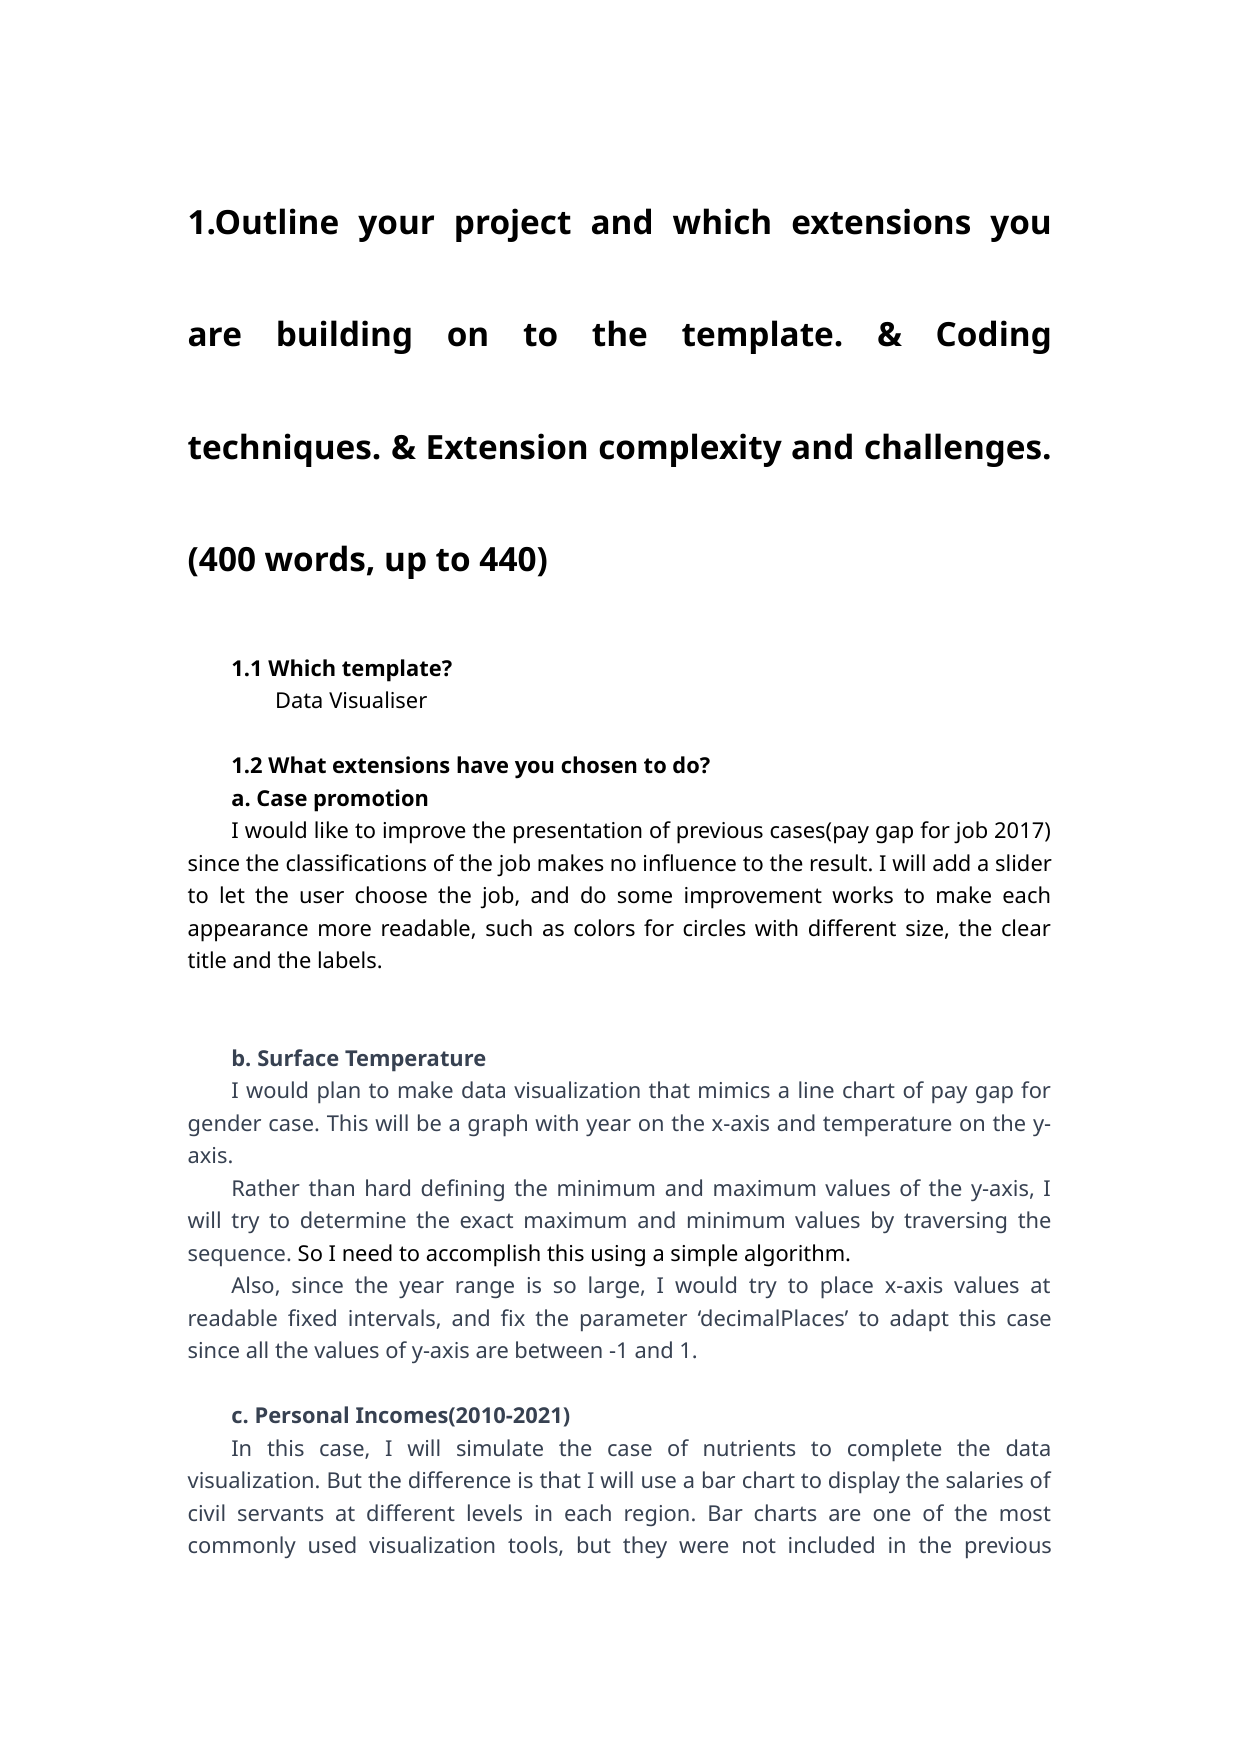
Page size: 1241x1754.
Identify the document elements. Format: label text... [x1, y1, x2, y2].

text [187, 1431, 1053, 1561]
text Also, since the year range is so large, I would try to place x-axis values at readable fixed intervals, and fix the parameter ‘decimalPlaces’ to adapt this case since all the values of y-axis are between -1 and 1. [187, 1269, 1053, 1366]
text c. Personal Incomes(2010-2021) [187, 1399, 1053, 1431]
subtitle 1.Outline your project and which extensions you are building on to the template. & Coding techniques. & Extension complexity and challenges. (400 words, up to 440) [187, 189, 1053, 591]
text Data Visualiser [187, 684, 1053, 716]
text a. Case promotion [187, 781, 1053, 814]
text I would plan to make data visualization that mimics a line chart of pay gap for gender case. This will be a graph with year on the x-axis and temperature on the y-axis. [187, 1074, 1053, 1171]
text Rather than hard defining the minimum and maximum values of the y-axis, I will try to determine the exact maximum and minimum values by traversing the sequence. So I need to accomplish this using a simple algorithm. [187, 1171, 1053, 1269]
text b. Surface Temperature [187, 1041, 1053, 1074]
text 1.2 What extensions have you chosen to do? [187, 749, 1053, 781]
text I would like to improve the presentation of previous cases(pay gap for job 2017) since the classifications of the job makes no influence to the result. I will add a slider to let the user choose the job, and do some improvement works to make each appearance more readable, such as colors for circles with different size, the clear title and the labels. [187, 814, 1053, 976]
text 1.1 Which template? [187, 651, 1053, 684]
